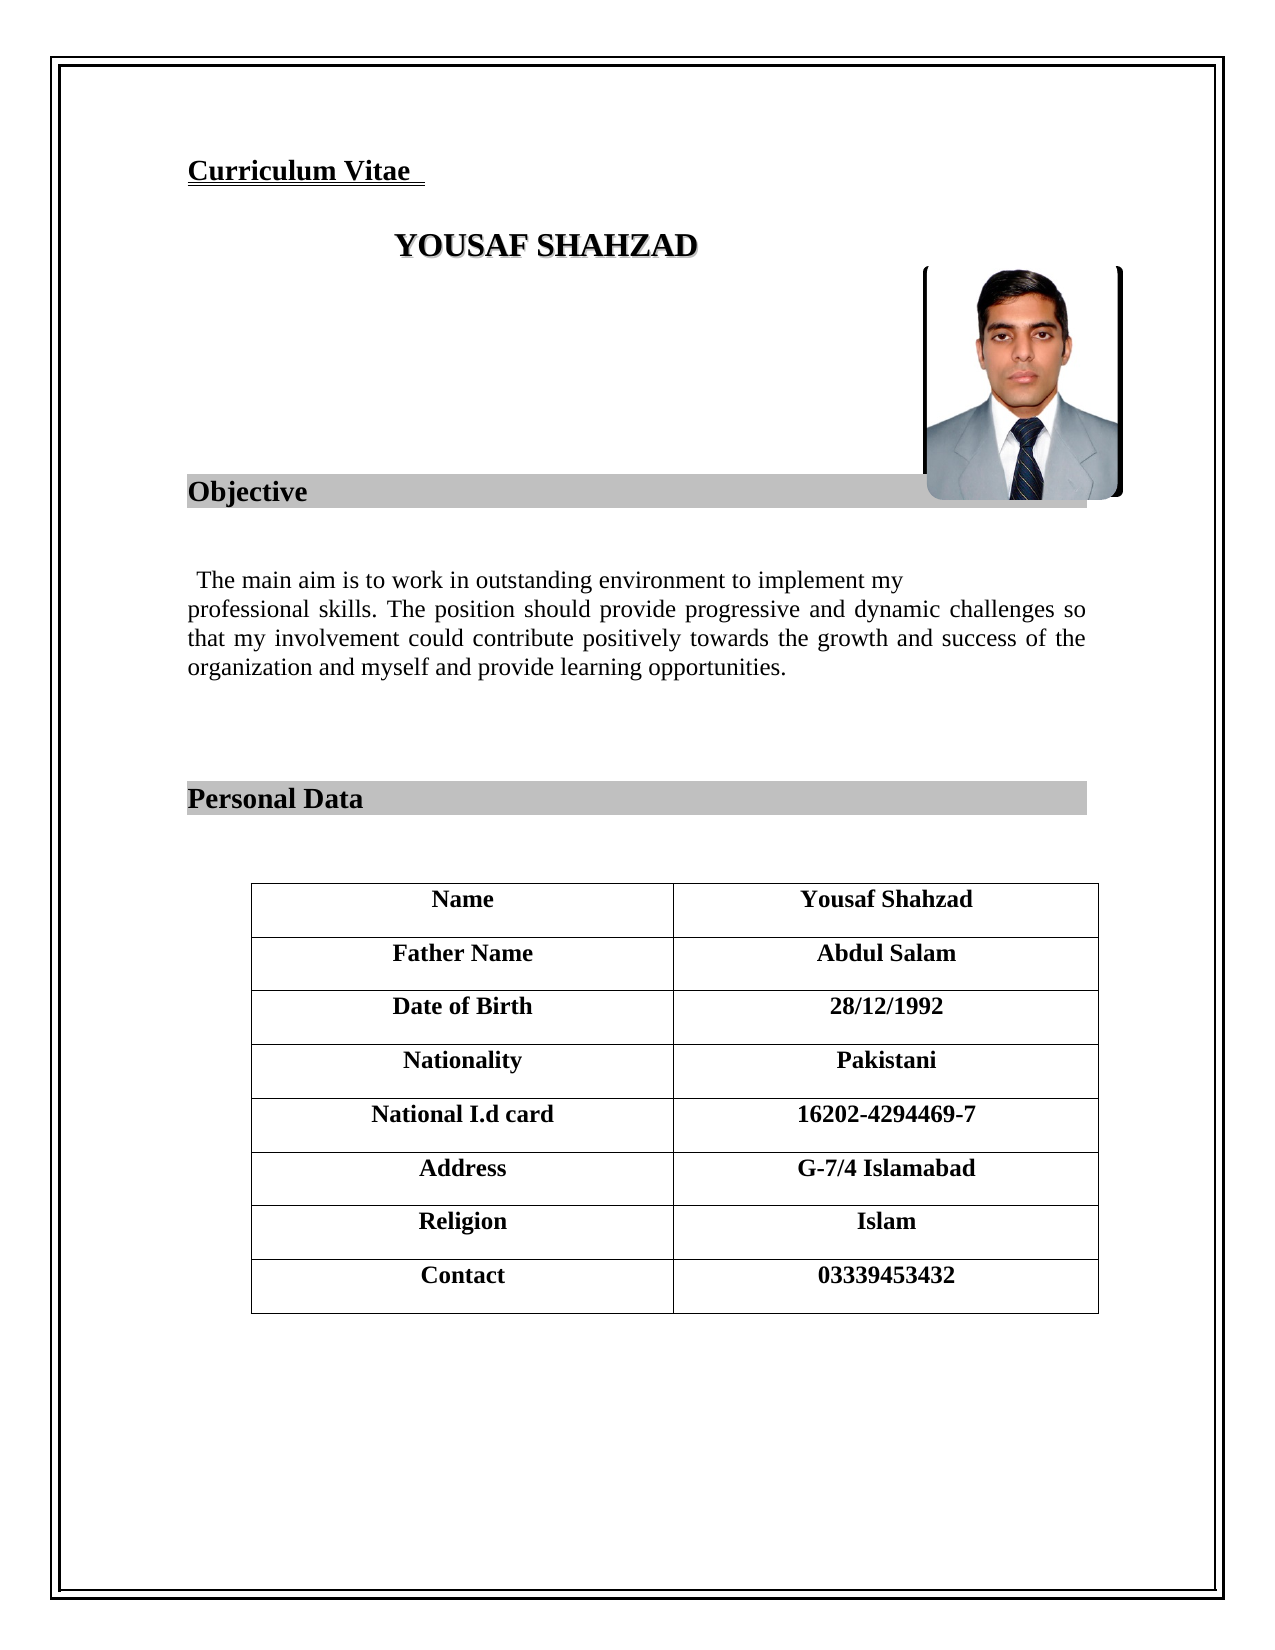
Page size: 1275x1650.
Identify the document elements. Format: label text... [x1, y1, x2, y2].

table_cell 16202-4294469-7 [674, 1099, 1098, 1152]
table_cell G-7/4 Islamabad [674, 1153, 1098, 1205]
table_cell Religion [252, 1206, 673, 1259]
table_cell Date of Birth [252, 991, 673, 1044]
text The main aim is to work in outstanding environment to implement my professional skills. The position should provide progressive and dynamic challenges so that my involvement could contribute positively towards the growth and success of the organization and myself and provide learning opportunities. [187, 566, 1087, 681]
table_cell Pakistani [674, 1045, 1098, 1098]
text Personal Data [187, 781, 1087, 815]
text Objective [187, 474, 1087, 508]
table_cell Abdul Salam [674, 938, 1098, 990]
table_cell Address [252, 1153, 673, 1205]
table_cell Father Name [252, 938, 673, 990]
table_header Yousaf Shahzad [674, 884, 1098, 937]
text YOUSAF SHAHZAD [187, 225, 1087, 264]
table_cell National I.d card [252, 1099, 673, 1152]
text Curriculum Vitae [187, 153, 1087, 187]
table_cell 03339453432 [674, 1260, 1098, 1313]
table_header Name [252, 884, 673, 937]
table_cell 28/12/1992 [674, 991, 1098, 1044]
table_cell Islam [674, 1206, 1098, 1259]
table_cell Contact [252, 1260, 673, 1313]
picture [926, 257, 1118, 500]
table_cell Nationality [252, 1045, 673, 1098]
